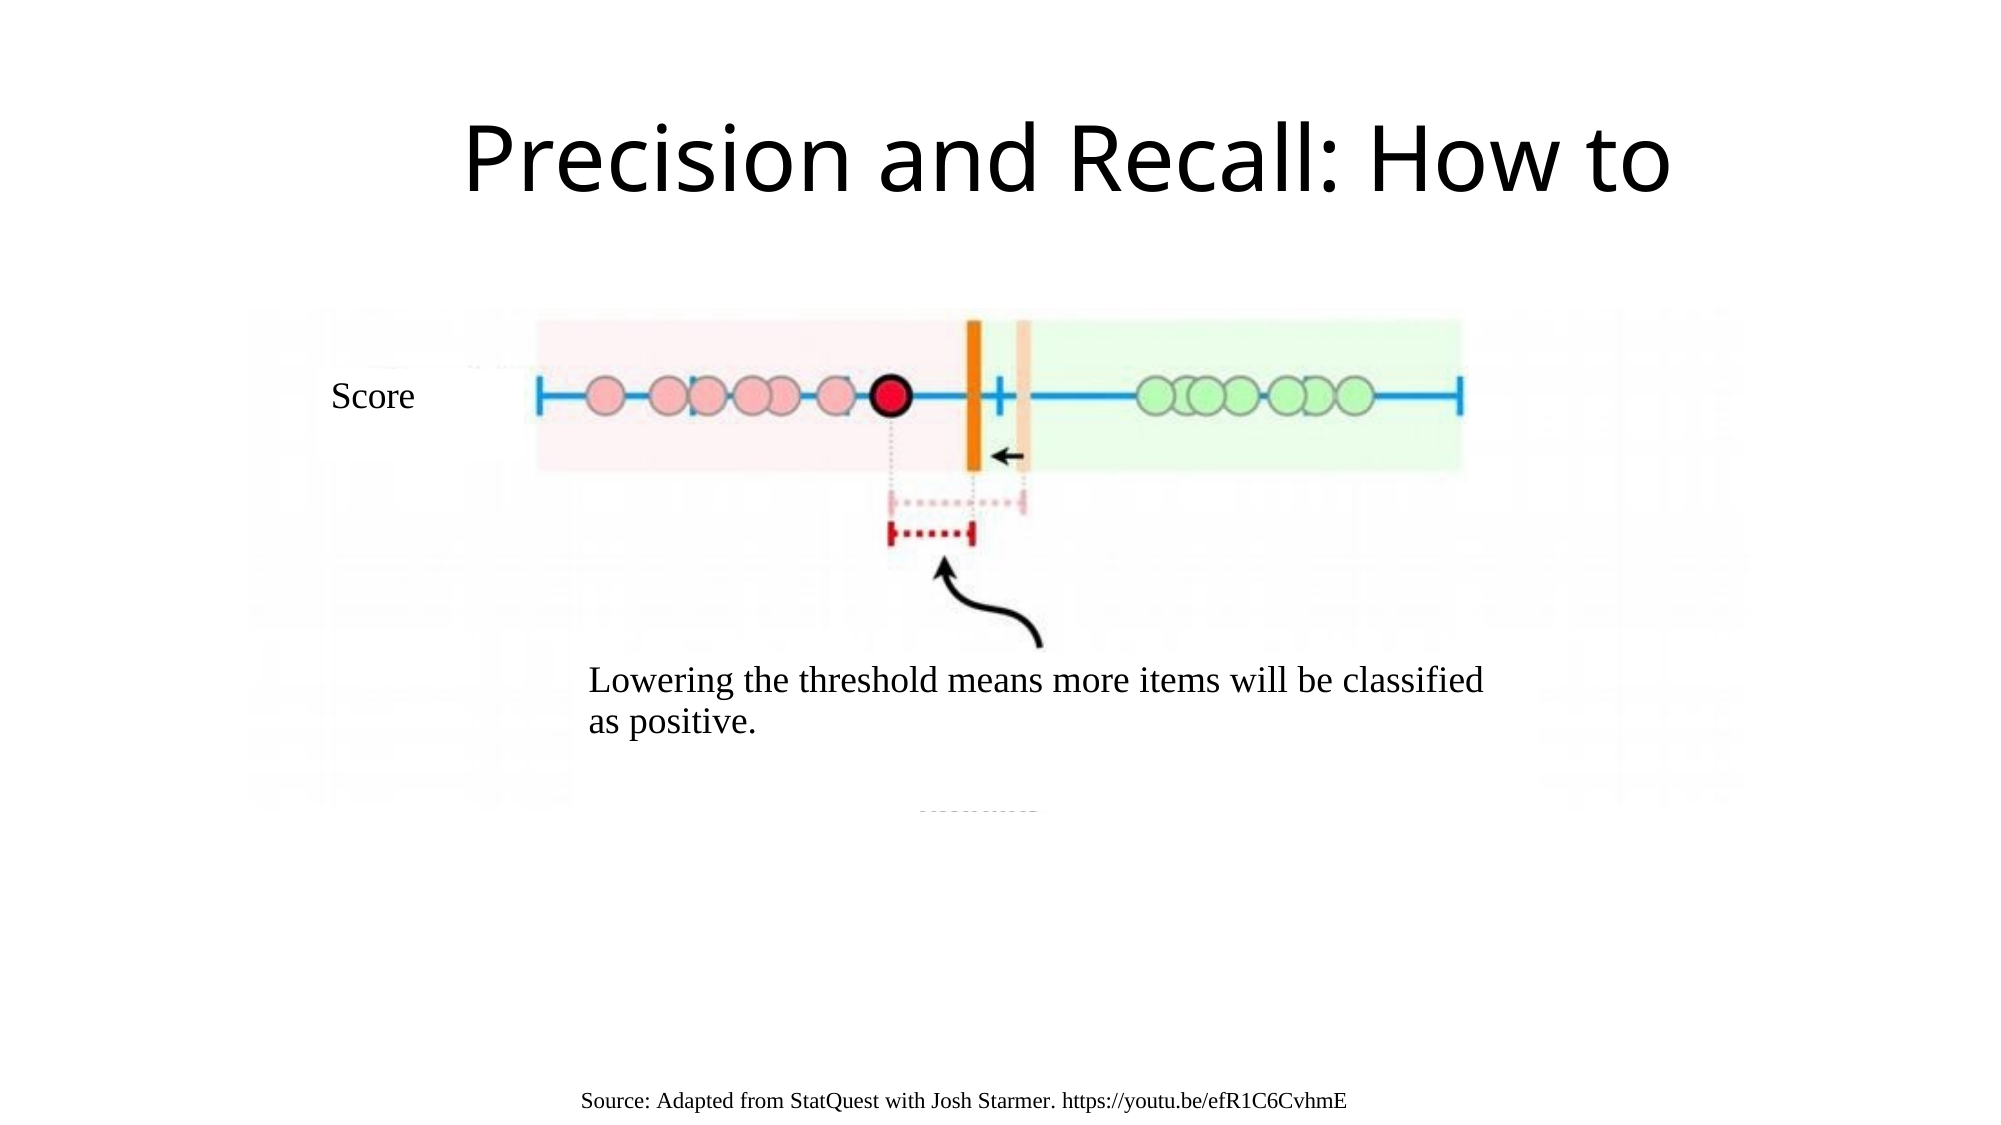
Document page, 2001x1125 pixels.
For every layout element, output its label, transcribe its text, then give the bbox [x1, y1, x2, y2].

picture [249, 308, 1750, 812]
text Source: Adapted from StatQuest with Josh Starmer. https://youtu.be/efR1C6CvhmE [581, 1088, 1914, 1114]
